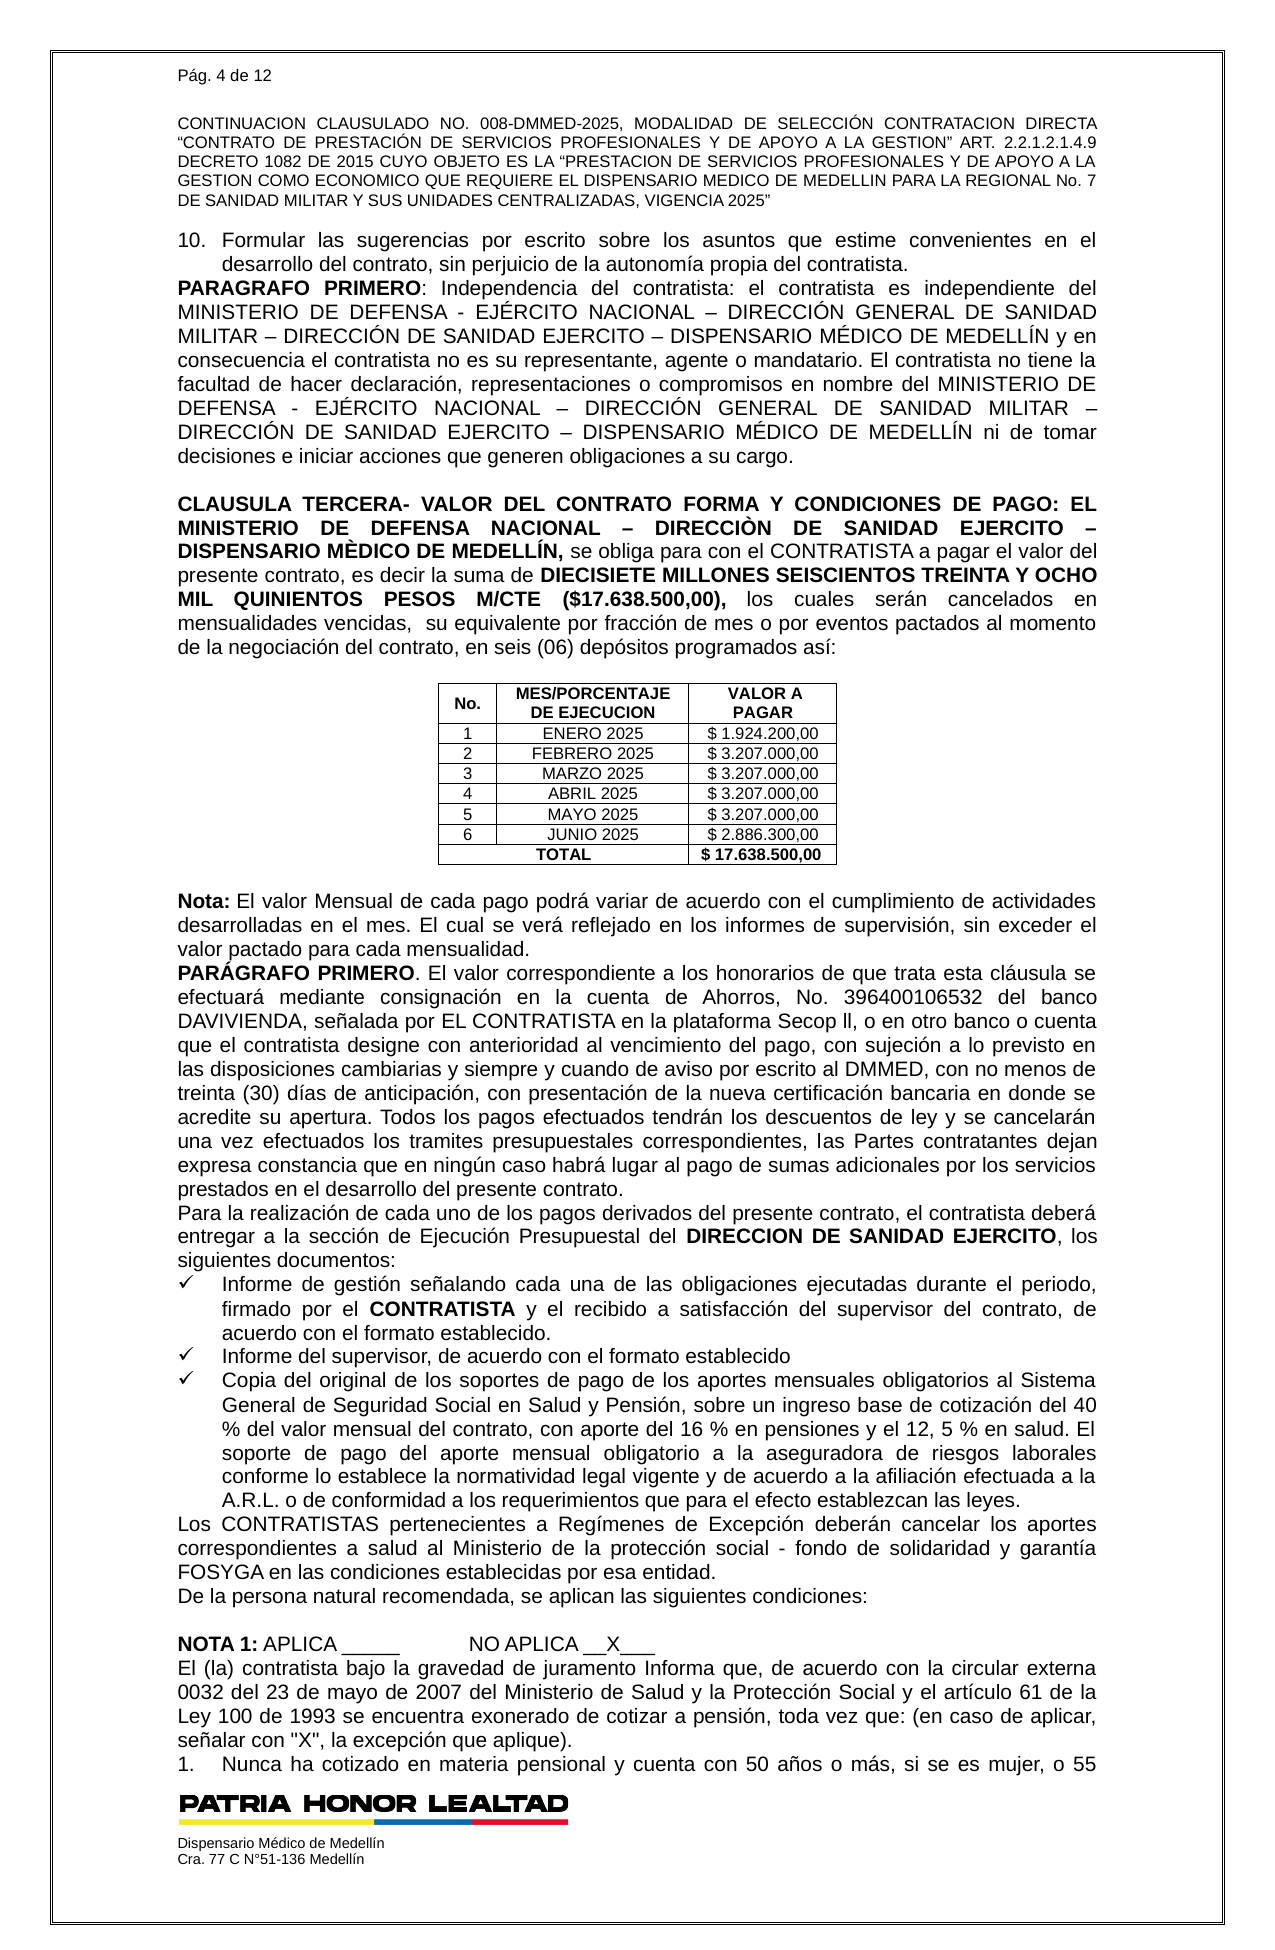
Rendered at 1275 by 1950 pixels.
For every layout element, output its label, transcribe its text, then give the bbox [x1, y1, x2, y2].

text El (la) contratista bajo la gravedad de juramento Informa que, de acuerdo con la circular externa 0032 del 23 de mayo de 2007 del Ministerio de Salud y la Protección Social y el artículo 61 de la Ley 100 de 1993 se encuentra exonerado de cotizar a pensión, toda vez que: (en caso de aplicar, señalar con "X", la excepción que aplique). [177, 1656, 1098, 1752]
text Nota: El valor Mensual de cada pago podrá variar de acuerdo con el cumplimiento de actividades desarrolladas en el mes. El cual se verá reflejado en los informes de supervisión, sin exceder el valor pactado para cada mensualidad. [177, 889, 1098, 961]
list Copia del original de los soportes de pago de los aportes mensuales obligatorios al Sistema General de Seguridad Social en Salud y Pensión, sobre un ingreso base de cotización del 40 % del valor mensual del contrato, con aporte del 16 % en pensiones y el 12, 5 % en salud. El soporte de pago del aporte mensual obligatorio a la aseguradora de riesgos laborales conforme lo establece la normatividad legal vigente y de acuerdo a la afiliación efectuada a la A.R.L. o de conformidad a los requerimientos que para el efecto establezcan las leyes. [177, 1368, 1098, 1512]
table_cell ABRIL 2025 [497, 784, 688, 803]
table_cell $ 3.207.000,00 [689, 804, 836, 823]
text CLAUSULA TERCERA- VALOR DEL CONTRATO FORMA Y CONDICIONES DE PAGO: EL MINISTERIO DE DEFENSA NACIONAL – DIRECCIÒN DE SANIDAD EJERCITO – DISPENSARIO MÈDICO DE MEDELLÍN, se obliga para con el CONTRATISTA a pagar el valor del presente contrato, es decir la suma de DIECISIETE MILLONES SEISCIENTOS TREINTA Y OCHO MIL QUINIENTOS PESOS M/CTE ($17.638.500,00), los cuales serán cancelados en mensualidades vencidas, su equivalente por fracción de mes o por eventos pactados al momento de la negociación del contrato, en seis (06) depósitos programados así: [177, 491, 1098, 659]
table_cell $ 17.638.500,00 [689, 845, 836, 864]
text Para la realización de cada uno de los pagos derivados del presente contrato, el contratista deberá entregar a la sección de Ejecución Presupuestal del DIRECCION DE SANIDAD EJERCITO, los siguientes documentos: [177, 1200, 1098, 1272]
table_cell 4 [439, 784, 496, 803]
table_cell MAYO 2025 [497, 804, 688, 823]
table_cell TOTAL [439, 845, 688, 864]
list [177, 1752, 1098, 1776]
table_cell 6 [439, 825, 496, 844]
table_cell $ 3.207.000,00 [689, 744, 836, 763]
text De la persona natural recomendada, se aplican las siguientes condiciones: [177, 1584, 1098, 1608]
text NOTA 1: APLICA _____ NO APLICA __X___ [177, 1632, 1098, 1656]
text PARÁGRAFO PRIMERO. El valor correspondiente a los honorarios de que trata esta cláusula se efectuará mediante consignación en la cuenta de Ahorros, No. 396400106532 del banco DAVIVIENDA, señalada por EL CONTRATISTA en la plataforma Secop ll, o en otro banco o cuenta que el contratista designe con anterioridad al vencimiento del pago, con sujeción a lo previsto en las disposiciones cambiarias y siempre y cuando de aviso por escrito al DMMED, con no menos de treinta (30) días de anticipación, con presentación de la nueva certificación bancaria en donde se acredite su apertura. Todos los pagos efectuados tendrán los descuentos de ley y se cancelarán una vez efectuados los tramites presupuestales correspondientes, las Partes contratantes dejan expresa constancia que en ningún caso habrá lugar al pago de sumas adicionales por los servicios prestados en el desarrollo del presente contrato. [177, 961, 1098, 1200]
table_header VALOR A PAGAR [689, 684, 836, 722]
text PARAGRAFO PRIMERO: Independencia del contratista: el contratista es independiente del MINISTERIO DE DEFENSA - EJÉRCITO NACIONAL – DIRECCIÓN GENERAL DE SANIDAD MILITAR – DIRECCIÓN DE SANIDAD EJERCITO – DISPENSARIO MÉDICO DE MEDELLÍN y en consecuencia el contratista no es su representante, agente o mandatario. El contratista no tiene la facultad de hacer declaración, representaciones o compromisos en nombre del MINISTERIO DE DEFENSA - EJÉRCITO NACIONAL – DIRECCIÓN GENERAL DE SANIDAD MILITAR – DIRECCIÓN DE SANIDAD EJERCITO – DISPENSARIO MÉDICO DE MEDELLÍN ni de tomar decisiones e iniciar acciones que generen obligaciones a su cargo. [177, 276, 1098, 467]
table_cell $ 3.207.000,00 [689, 764, 836, 783]
table_header No. [439, 684, 496, 722]
table_cell ENERO 2025 [497, 724, 688, 743]
table_cell FEBRERO 2025 [497, 744, 688, 763]
table_cell 3 [439, 764, 496, 783]
table_cell $ 3.207.000,00 [689, 784, 836, 803]
table_cell 2 [439, 744, 496, 763]
list Formular las sugerencias por escrito sobre los asuntos que estime convenientes en el desarrollo del contrato, sin perjuicio de la autonomía propia del contratista. [177, 228, 1098, 276]
table_header MES/PORCENTAJE DE EJECUCION [497, 684, 688, 722]
list Informe de gestión señalando cada una de las obligaciones ejecutadas durante el periodo, firmado por el CONTRATISTA y el recibido a satisfacción del supervisor del contrato, de acuerdo con el formato establecido. [177, 1272, 1098, 1344]
table_cell 5 [439, 804, 496, 823]
table_cell 1 [439, 724, 496, 743]
table_cell $ 2.886.300,00 [689, 825, 836, 844]
list Informe del supervisor, de acuerdo con el formato establecido [177, 1344, 1098, 1368]
picture [179, 1795, 569, 1825]
table_cell $ 1.924.200,00 [689, 724, 836, 743]
text Los CONTRATISTAS pertenecientes a Regímenes de Excepción deberán cancelar los aportes correspondientes a salud al Ministerio de la protección social - fondo de solidaridad y garantía FOSYGA en las condiciones establecidas por esa entidad. [177, 1512, 1098, 1584]
table_cell JUNIO 2025 [497, 825, 688, 844]
table_cell MARZO 2025 [497, 764, 688, 783]
